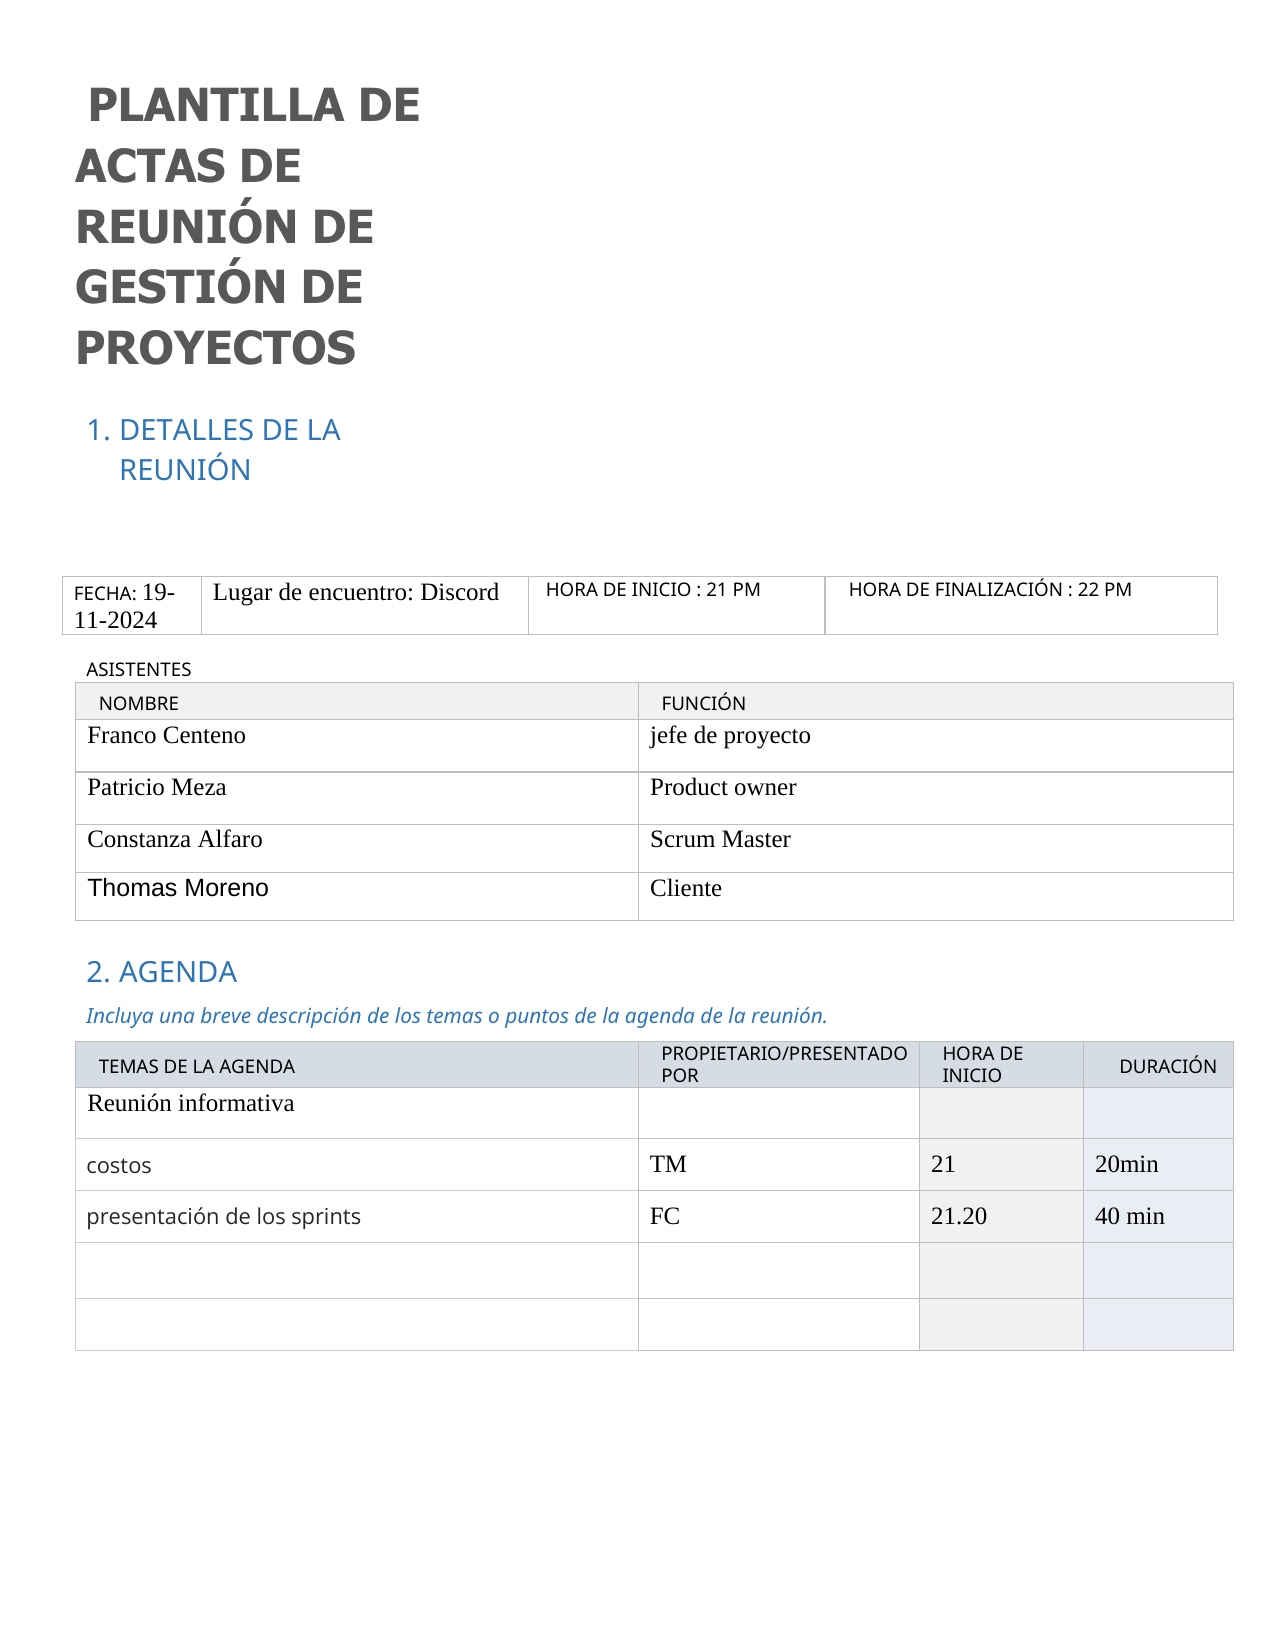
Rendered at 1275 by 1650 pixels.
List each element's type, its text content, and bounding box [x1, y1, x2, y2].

table_header Lugar de encuentro: Discord [202, 577, 528, 634]
table_cell Patricio Meza [76, 773, 638, 823]
text ASISTENTES [86, 656, 1244, 681]
list DETALLES DE LA REUNIÓN [86, 410, 437, 489]
table_cell Scrum Master [639, 825, 1233, 872]
table_cell 40 min [1084, 1191, 1233, 1242]
table_cell [1084, 1088, 1233, 1138]
table_cell Product owner [639, 773, 1233, 823]
table_cell Thomas Moreno [76, 873, 638, 920]
table_header DURACIÓN [1084, 1042, 1233, 1087]
table_cell 21 [920, 1139, 1083, 1190]
table_header FUNCIÓN [639, 683, 1233, 719]
table_cell [920, 1299, 1083, 1350]
table_header NOMBRE [76, 683, 638, 719]
table_cell presentación de los sprints [76, 1191, 638, 1242]
table_header HORA DE INICIO : 21 PM [529, 577, 824, 634]
table_cell Cliente [639, 873, 1233, 920]
table_cell [1084, 1243, 1233, 1298]
table_cell Reunión informativa [76, 1088, 638, 1138]
list AGENDA [86, 951, 1244, 991]
table_cell 21.20 [920, 1191, 1083, 1242]
table_cell [920, 1243, 1083, 1298]
table_cell costos [76, 1139, 638, 1190]
table_cell [76, 1299, 638, 1350]
table_cell jefe de proyecto [639, 720, 1233, 771]
table_header HORA DE INICIO [920, 1042, 1083, 1087]
table_cell TM [639, 1139, 919, 1190]
table_cell [639, 1299, 919, 1350]
table_cell [639, 1243, 919, 1298]
table_header PROPIETARIO/PRESENTADO POR [639, 1042, 919, 1087]
text PLANTILLA DE ACTAS DE REUNIÓN DE GESTIÓN DE PROYECTOS [75, 76, 437, 374]
table_cell Constanza Alfaro [76, 825, 638, 872]
table_header HORA DE FINALIZACIÓN : 22 PM [826, 577, 1217, 634]
table_cell [639, 1088, 919, 1138]
table_cell Franco Centeno [76, 720, 638, 771]
table_header FECHA: 19-11-2024 [63, 577, 201, 634]
table_cell 20min [1084, 1139, 1233, 1190]
text Incluya una breve descripción de los temas o puntos de la agenda de la reunión. [86, 1001, 1244, 1029]
table_cell [76, 1243, 638, 1298]
table_cell [920, 1088, 1083, 1138]
table_cell FC [639, 1191, 919, 1242]
table_cell [1084, 1299, 1233, 1350]
table_header TEMAS DE LA AGENDA [76, 1042, 638, 1087]
